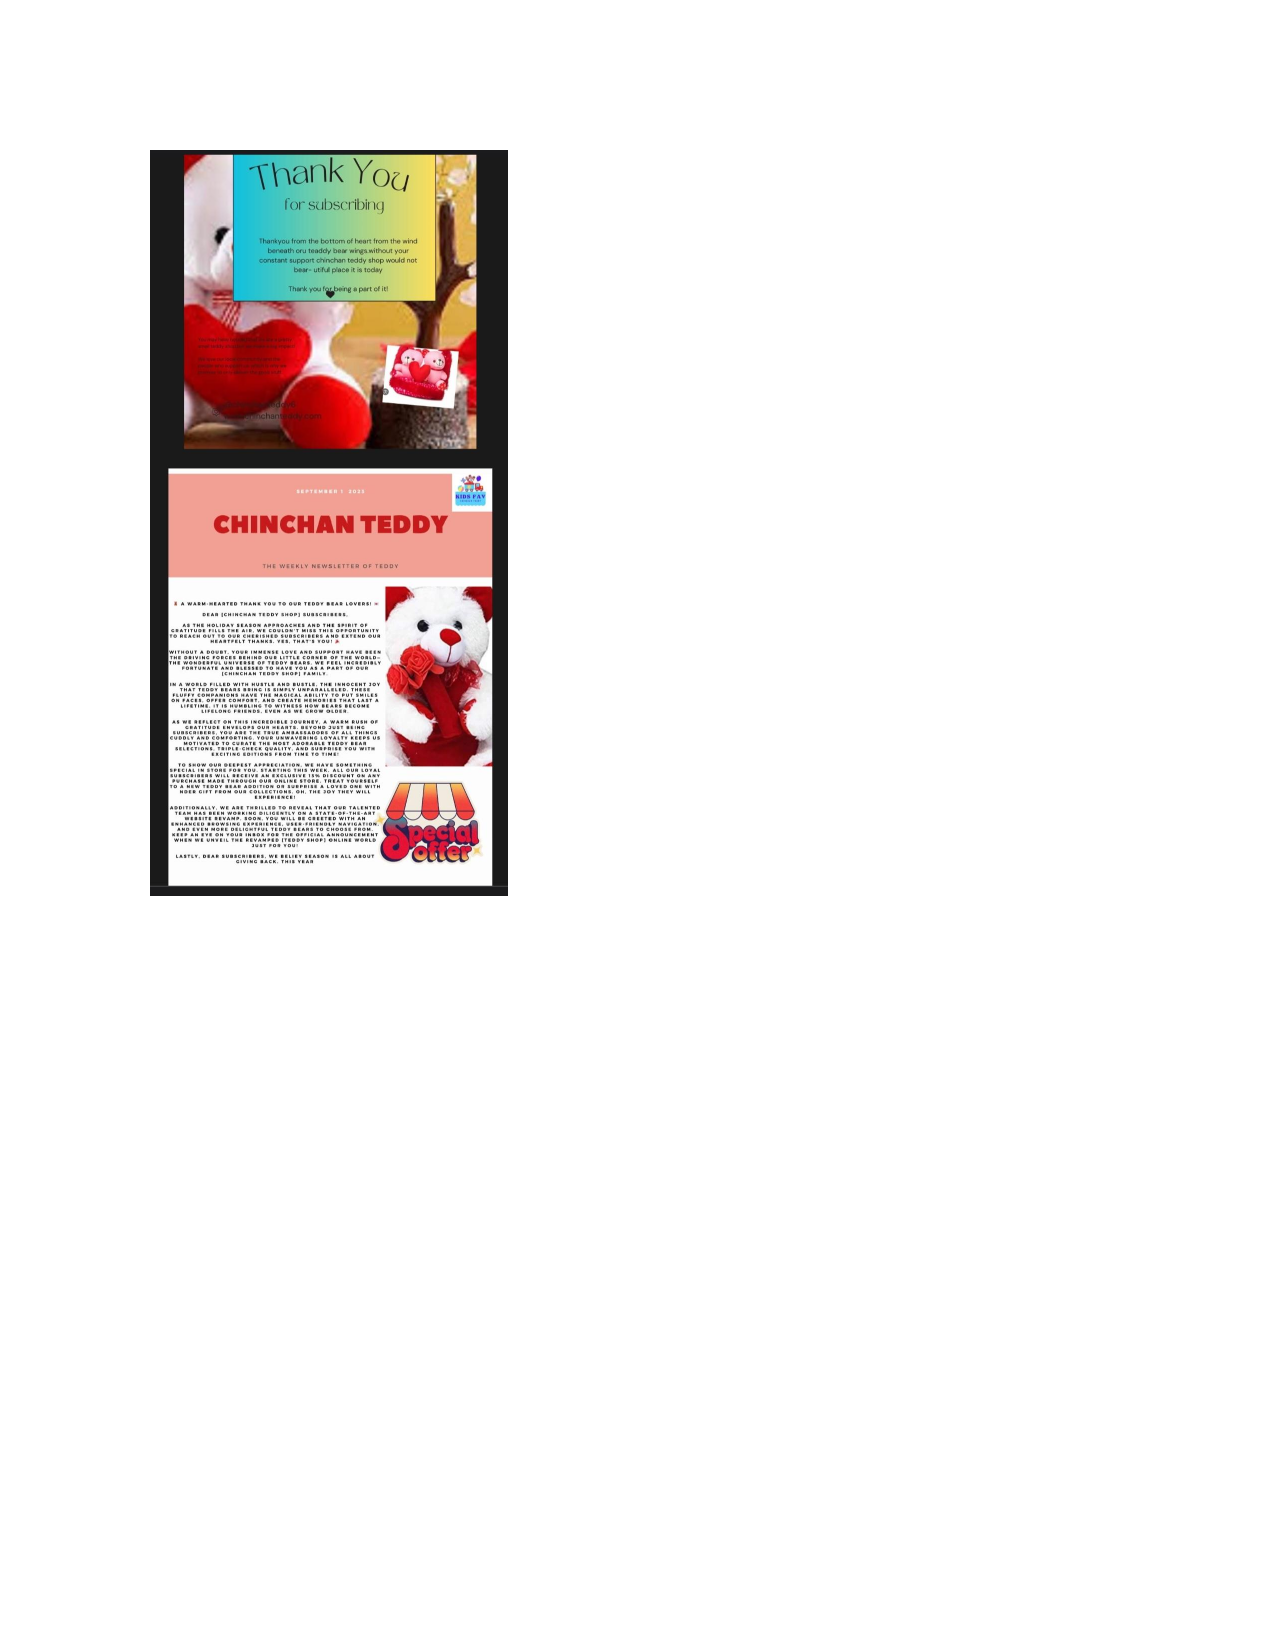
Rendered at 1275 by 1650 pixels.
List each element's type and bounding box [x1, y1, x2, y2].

picture [150, 150, 508, 896]
